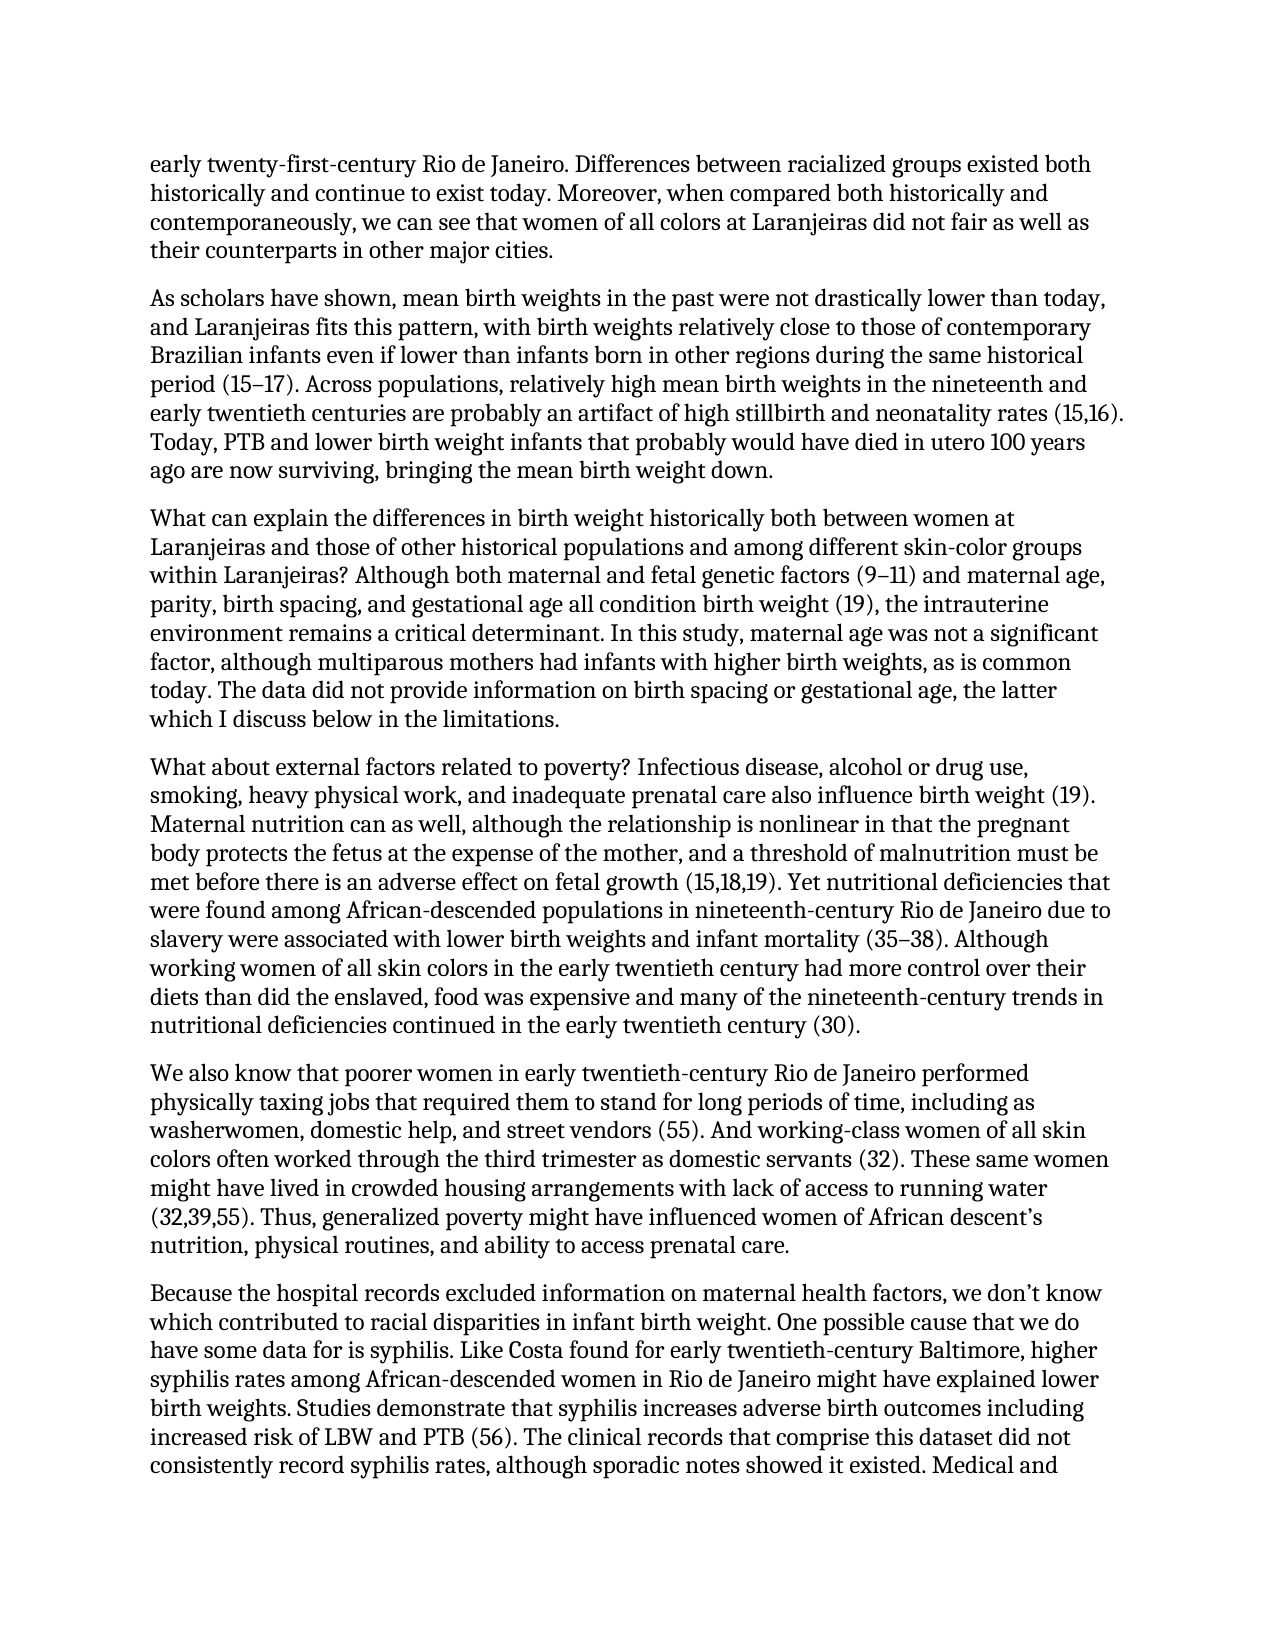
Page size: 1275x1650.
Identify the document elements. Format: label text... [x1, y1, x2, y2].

text We also know that poorer women in early twentieth-century Rio de Janeiro performed physically taxing jobs that required them to stand for long periods of time, including as washerwomen, domestic help, and street vendors (55). And working-class women of all skin colors often worked through the third trimester as domestic servants (32). These same women might have lived in crowded housing arrangements with lack of access to running water (32,39,55). Thus, generalized poverty might have influenced women of African descent’s nutrition, physical routines, and ability to access prenatal care. [150, 1059, 1125, 1260]
text What can explain the differences in birth weight historically both between women at Laranjeiras and those of other historical populations and among different skin-color groups within Laranjeiras? Although both maternal and fetal genetic factors (9–11) and maternal age, parity, birth spacing, and gestational age all condition birth weight (19), the intrauterine environment remains a critical determinant. In this study, maternal age was not a significant factor, although multiparous mothers had infants with higher birth weights, as is common today. The data did not provide information on birth spacing or gestational age, the latter which I discuss below in the limitations. [150, 504, 1125, 734]
text As scholars have shown, mean birth weights in the past were not drastically lower than today, and Laranjeiras fits this pattern, with birth weights relatively close to those of contemporary Brazilian infants even if lower than infants born in other regions during the same historical period (15–17). Across populations, relatively high mean birth weights in the nineteenth and early twentieth centuries are probably an artifact of high stillbirth and neonatality rates (15,16). Today, PTB and lower birth weight infants that probably would have died in utero 100 years ago are now surviving, bringing the mean birth weight down. [150, 284, 1125, 485]
text What about external factors related to poverty? Infectious disease, alcohol or drug use, smoking, heavy physical work, and inadequate prenatal care also influence birth weight (19). Maternal nutrition can as well, although the relationship is nonlinear in that the pregnant body protects the fetus at the expense of the mother, and a threshold of malnutrition must be met before there is an adverse effect on fetal growth (15,18,19). Yet nutritional deficiencies that were found among African-descended populations in nineteenth-century Rio de Janeiro due to slavery were associated with lower birth weights and infant mortality (35–38). Although working women of all skin colors in the early twentieth century had more control over their diets than did the enslaved, food was expensive and many of the nineteenth-century trends in nutritional deficiencies continued in the early twentieth century (30). [150, 752, 1125, 1040]
